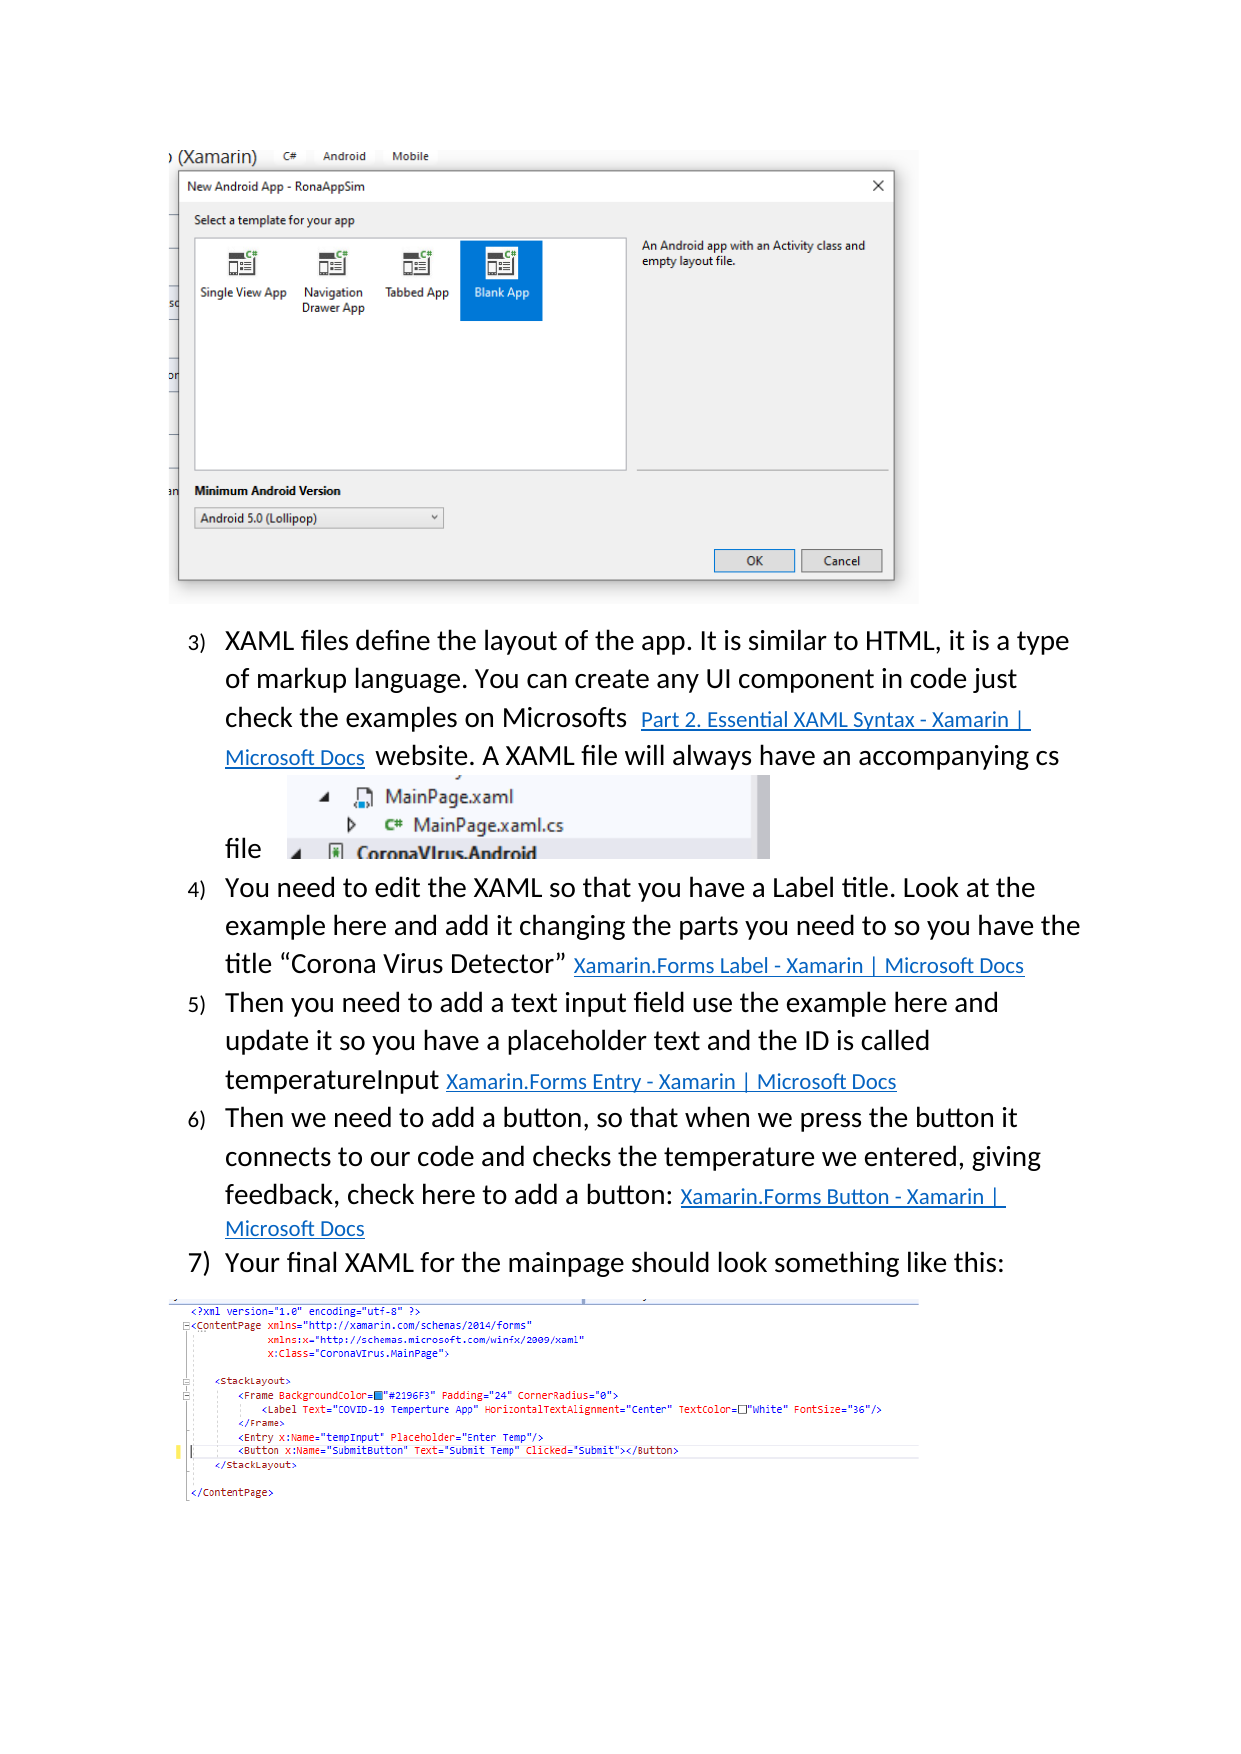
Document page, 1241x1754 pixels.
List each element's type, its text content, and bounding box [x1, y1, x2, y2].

list You need to edit the XAML so that you have a Label title. Look at the example here and add it changing the parts you need to so you have the title “Corona Virus Detector” Xamarin.Forms Label - Xamarin | Microsoft Docs [187, 869, 1090, 981]
list Your final XAML for the mainpage should look something like this: [187, 1244, 1090, 1280]
list Then you need to add a text input field use the example here and update it so you have a placeholder text and the ID is called temperatureInput Xamarin.Forms Entry - Xamarin | Microsoft Docs [187, 984, 1090, 1096]
list XAML files define the layout of the app. It is similar to HTML, it is a type of markup language. You can create any UI component in code just check the examples on Microsofts Part 2. Essential XAML Syntax - Xamarin | Microsoft Docs website. A XAML file will always have an accompanying cs file [187, 622, 1090, 866]
list Then we need to add a button, so that when we press the button it connects to our code and checks the temperature we entered, giving feedback, check here to add a button: Xamarin.Forms Button - Xamarin | Microsoft Docs [187, 1099, 1090, 1242]
